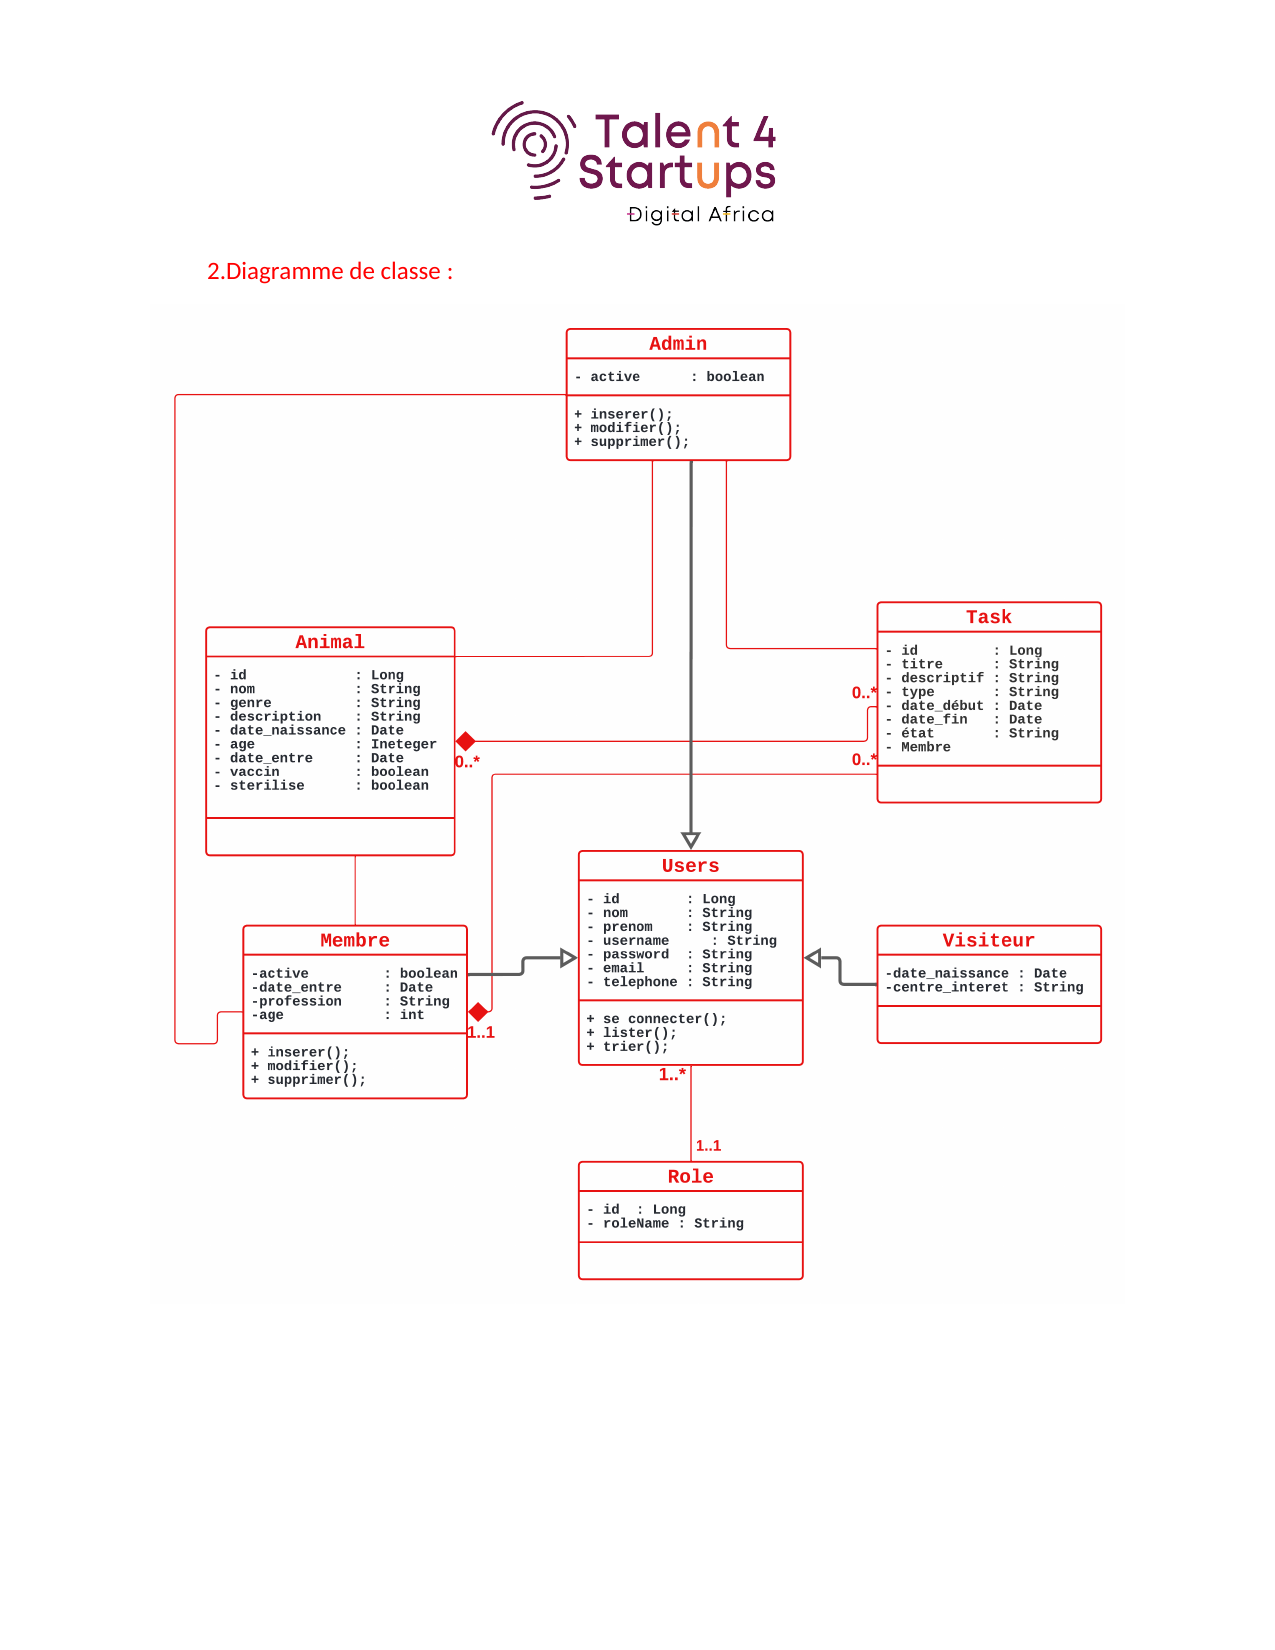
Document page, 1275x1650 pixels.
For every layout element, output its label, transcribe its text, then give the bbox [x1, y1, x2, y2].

picture [465, 75, 810, 255]
picture [150, 304, 1125, 1304]
text 2.Diagramme de classe : [150, 255, 1125, 286]
